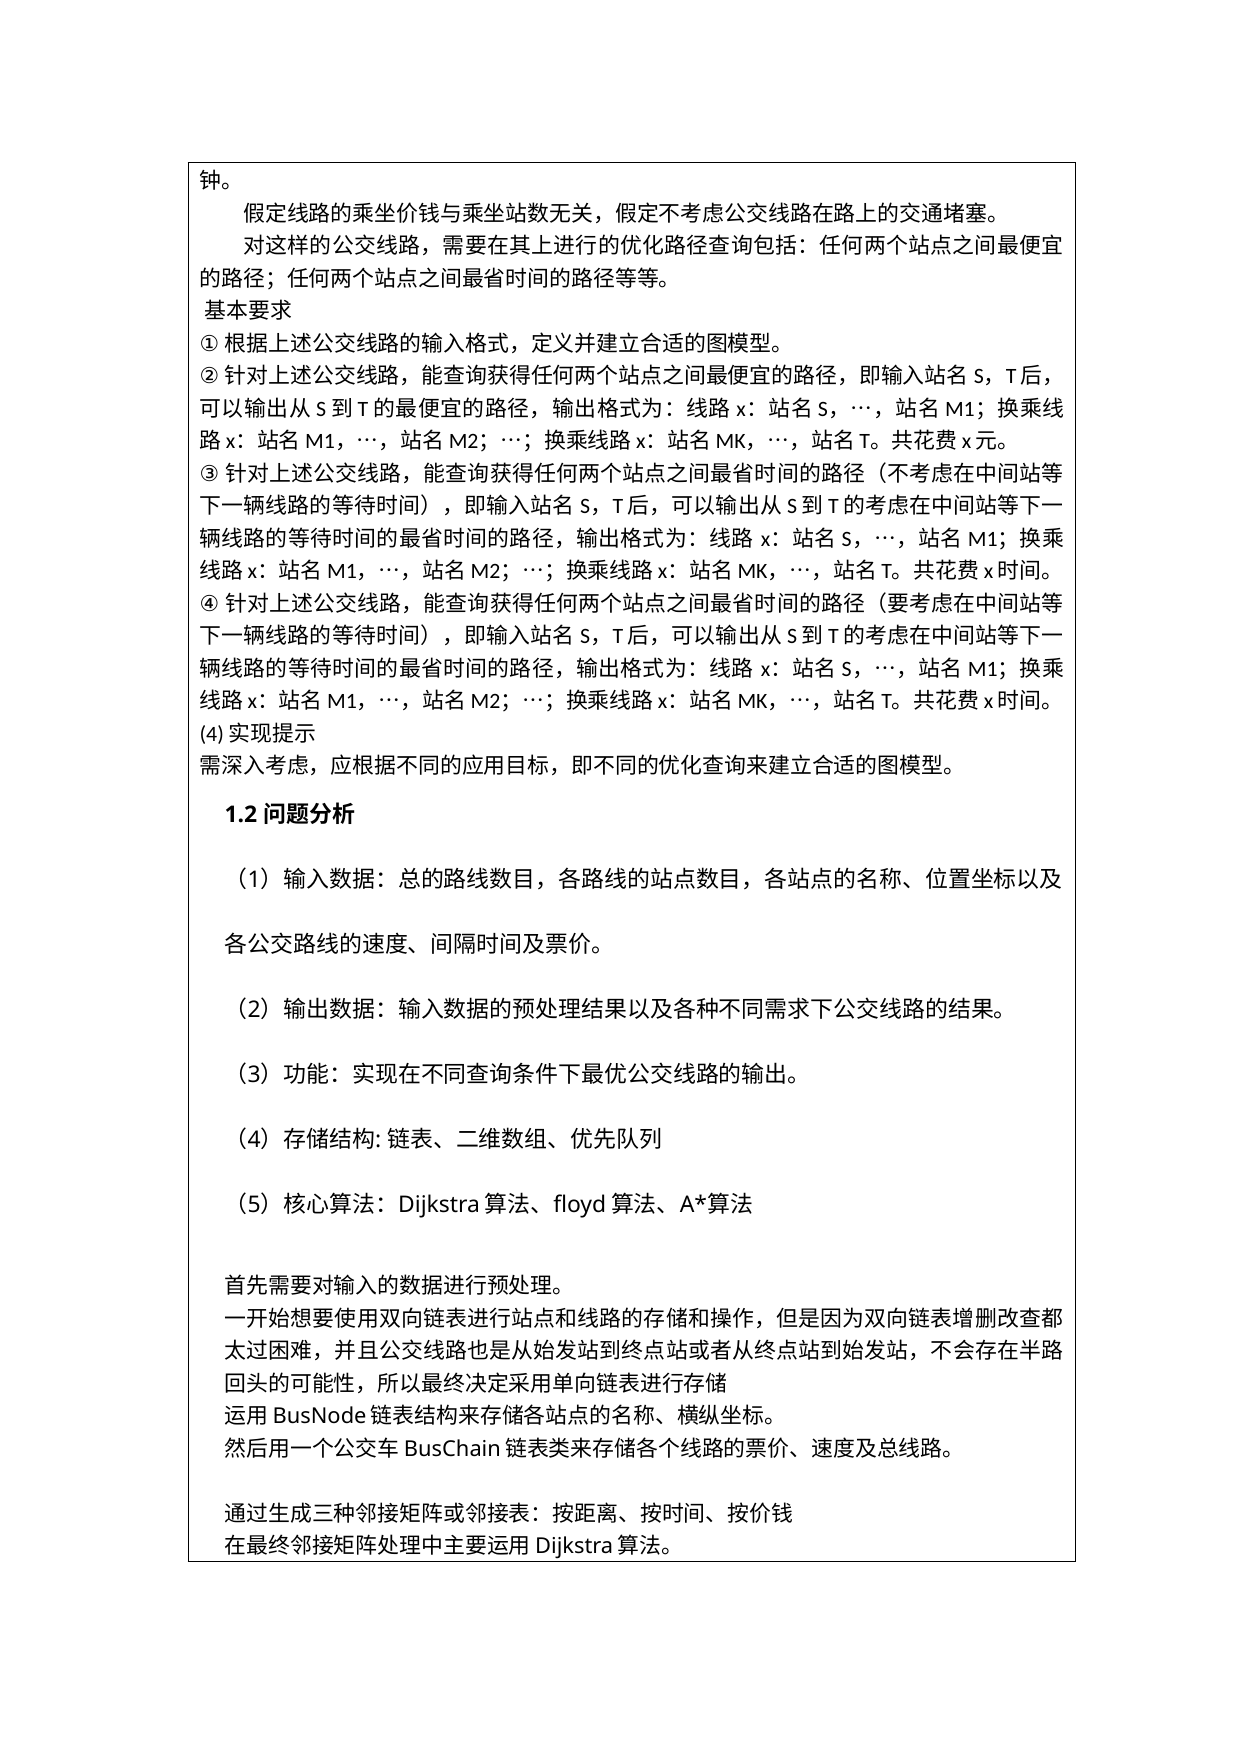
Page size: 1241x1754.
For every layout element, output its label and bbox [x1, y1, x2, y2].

table_cell [189, 163, 1075, 1561]
